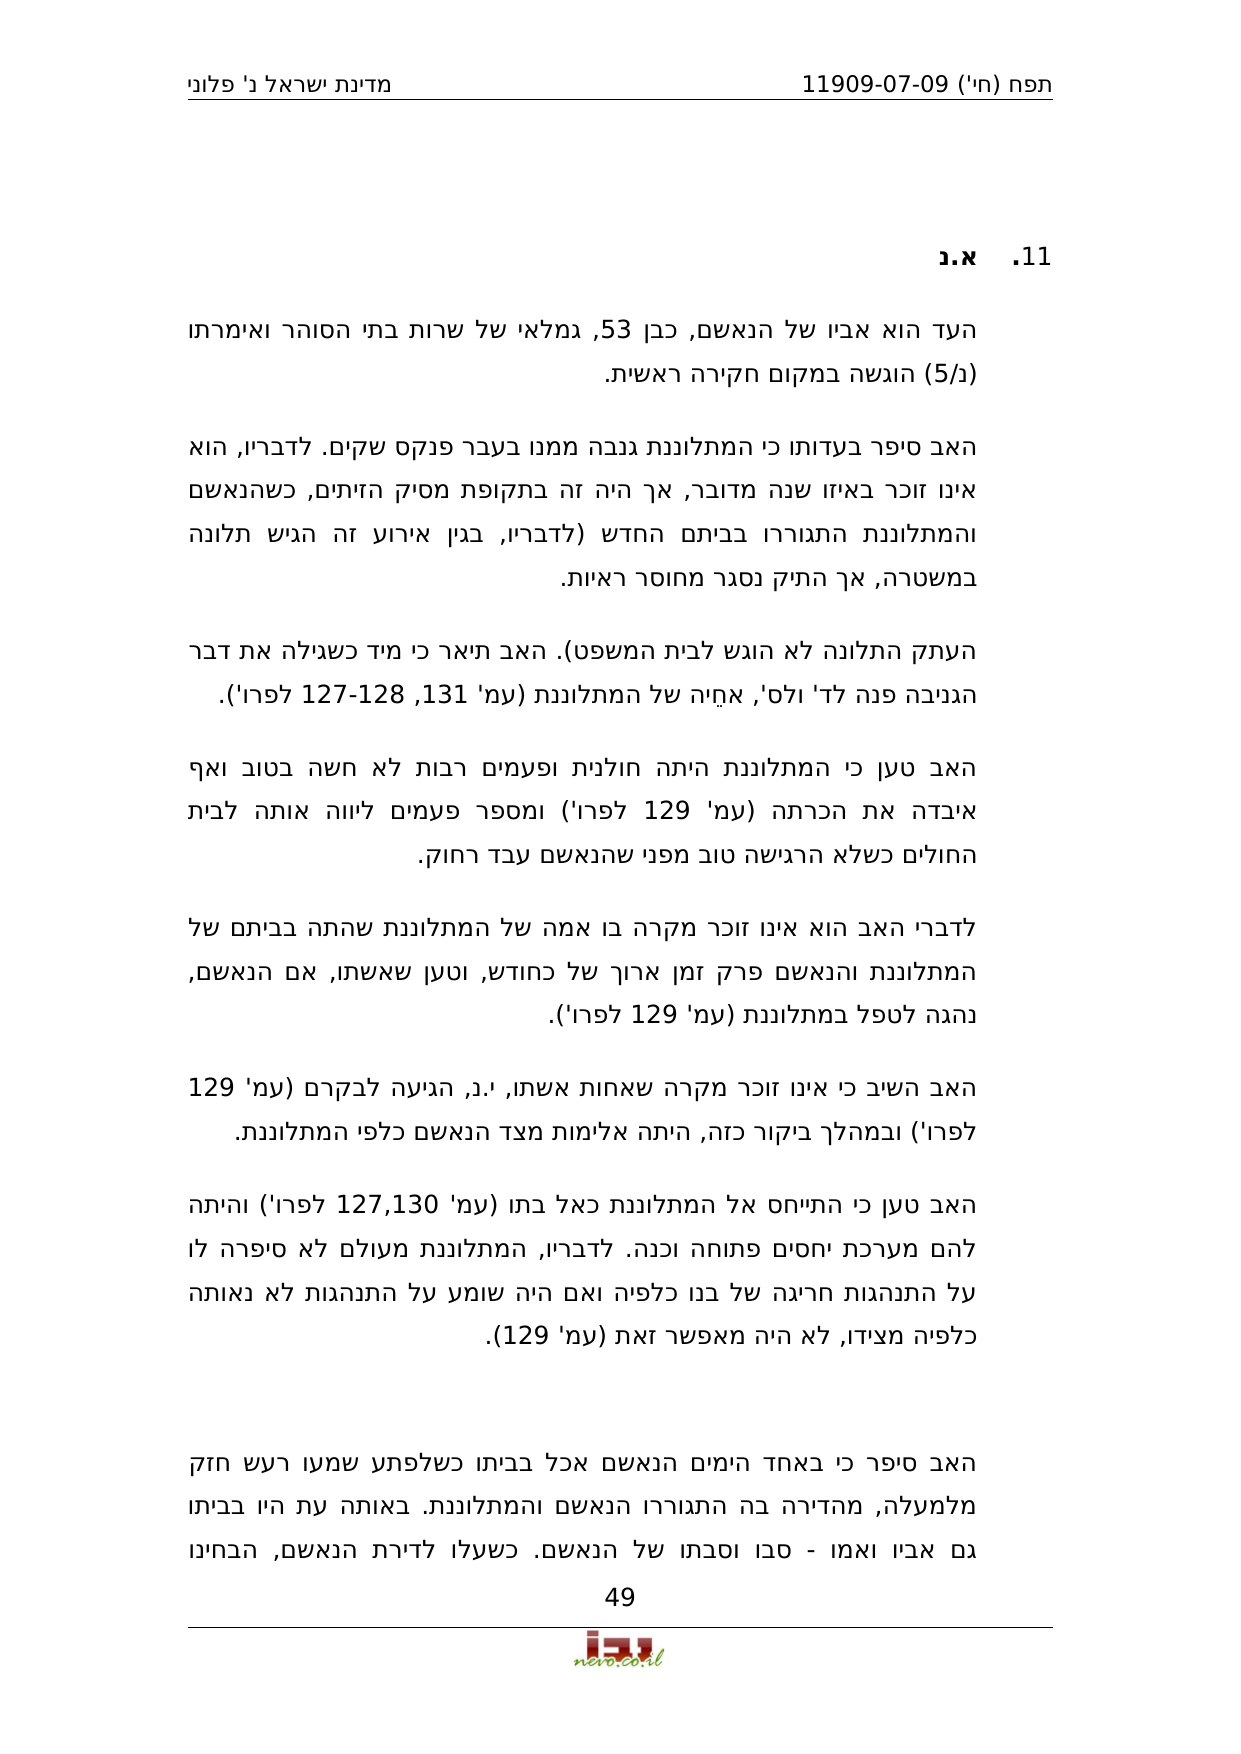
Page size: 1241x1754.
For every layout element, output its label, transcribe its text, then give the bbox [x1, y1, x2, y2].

text העתק התלונה לא הוגש לבית המשפט). האב תיאר כי מיד כשגילה את דבר הגניבה פנה לד' ולס', אחֵיה של המתלוננת (עמ' 131, 127-128 לפרו'). [187, 636, 978, 709]
text האב טען כי המתלוננת היתה חולנית ופעמים רבות לא חשה בטוב ואף איבדה את הכרתה (עמ' 129 לפרו') ומספר פעמים ליווה אותה לבית החולים כשלא הרגישה טוב מפני שהנאשם עבד רחוק. [187, 753, 978, 869]
picture [574, 1630, 666, 1668]
text האב סיפר בעדותו כי המתלוננת גנבה ממנו בעבר פנקס שקים. לדבריו, הוא אינו זוכר באיזו שנה מדובר, אך היה זה בתקופת מסיק הזיתים, כשהנאשם והמתלוננת התגוררו בביתם החדש (לדבריו, בגין אירוע זה הגיש תלונה במשטרה, אך התיק נסגר מחוסר ראיות. [187, 432, 978, 592]
text לדברי האב הוא אינו זוכר מקרה בו אמה של המתלוננת שהתה בביתם של המתלוננת והנאשם פרק זמן ארוך של כחודש, וטען שאשתו, אם הנאשם, נהגה לטפל במתלוננת (עמ' 129 לפרו'). [187, 913, 978, 1030]
text העד הוא אביו של הנאשם, כבן 53, גמלאי של שרות בתי הסוהר ואימרתו (נ/5) הוגשה במקום חקירה ראשית. [187, 315, 978, 388]
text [187, 1448, 978, 1564]
text 11. א.נ [187, 242, 1053, 272]
text האב השיב כי אינו זוכר מקרה שאחות אשתו, י.נ, הגיעה לבקרם (עמ' 129 לפרו') ובמהלך ביקור כזה, היתה אלימות מצד הנאשם כלפי המתלוננת. [187, 1074, 978, 1147]
text האב טען כי התייחס אל המתלוננת כאל בתו (עמ' 127,130 לפרו') והיתה להם מערכת יחסים פתוחה וכנה. לדבריו, המתלוננת מעולם לא סיפרה לו על התנהגות חריגה של בנו כלפיה ואם היה שומע על התנהגות לא נאותה כלפיה מצידו, לא היה מאפשר זאת (עמ' 129). [187, 1190, 978, 1351]
